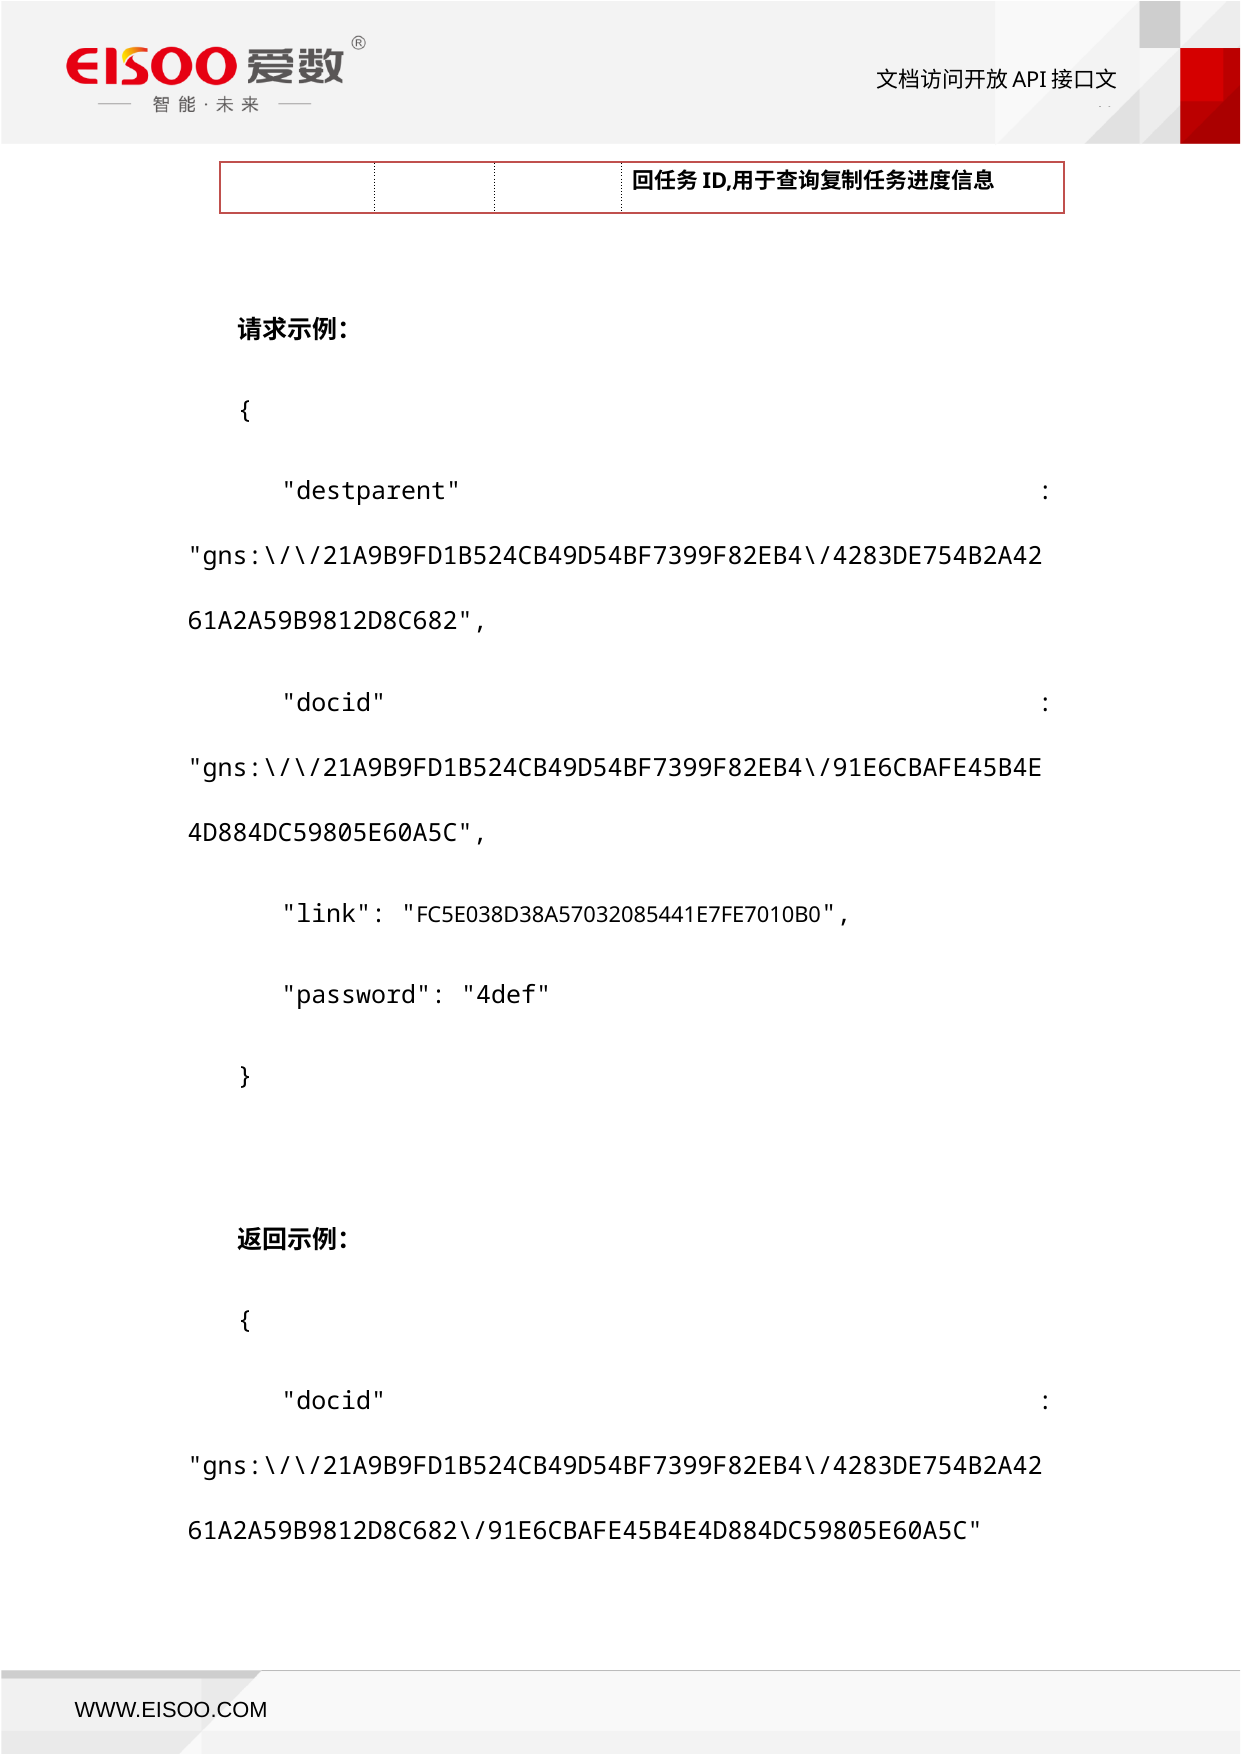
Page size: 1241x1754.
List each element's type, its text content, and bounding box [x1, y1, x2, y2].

picture [1, 1, 1241, 158]
text "docid" : "gns:\/\/21A9B9FD1B524CB49D54BF7399F82EB4\/91E6CBAFE45B4E4D884DC59805E60A5C", [187, 669, 1053, 864]
text "link": "FC5E038D38A57032085441E7FE7010B0", [187, 880, 1053, 945]
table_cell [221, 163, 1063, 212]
text { [187, 376, 1053, 441]
text { [187, 1286, 1053, 1351]
text } [187, 1042, 1053, 1107]
text 请求示例： [187, 295, 1053, 360]
picture [1, 1665, 1241, 1754]
text 返回示例： [187, 1205, 1053, 1270]
text "password": "4def" [187, 961, 1053, 1026]
text "destparent" : "gns:\/\/21A9B9FD1B524CB49D54BF7399F82EB4\/4283DE754B2A4261A2A59B9812D8C682", [187, 457, 1053, 652]
text "docid" : "gns:\/\/21A9B9FD1B524CB49D54BF7399F82EB4\/4283DE754B2A4261A2A59B9812D8C682\/91E6CBAFE45B4E4D884DC59805E60A5C" [187, 1367, 1053, 1562]
